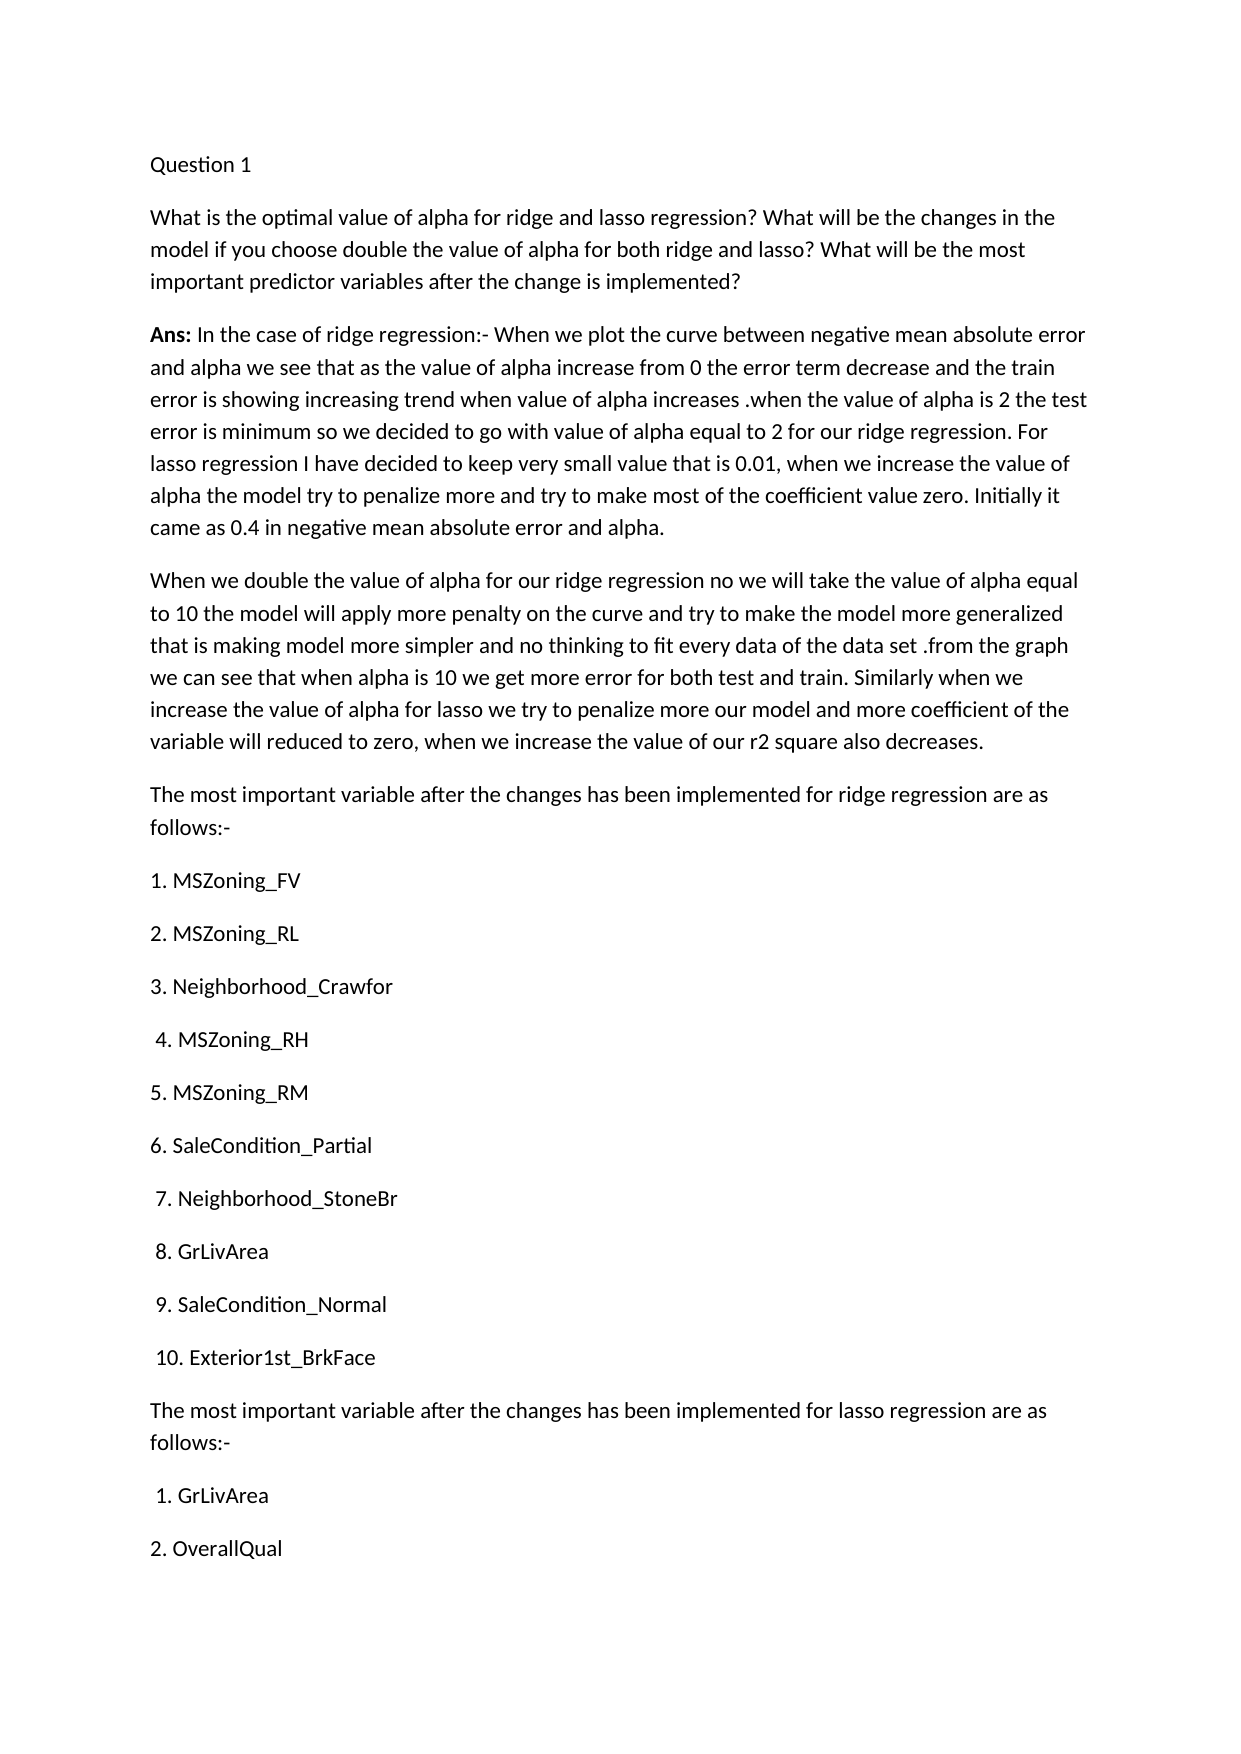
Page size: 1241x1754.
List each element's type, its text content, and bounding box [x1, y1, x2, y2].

text 3. Neighborhood_Crawfor [150, 972, 1090, 1000]
text 10. Exterior1st_BrkFace [150, 1343, 1090, 1371]
text 6. SaleCondition_Partial [150, 1131, 1090, 1159]
text 2. MSZoning_RL [150, 919, 1090, 947]
text What is the optimal value of alpha for ridge and lasso regression? What will be the changes in the model if you choose double the value of alpha for both ridge and lasso? What will be the most important predictor variables after the change is implemented? [150, 203, 1090, 295]
text Ans: In the case of ridge regression:- When we plot the curve between negative mean absolute error and alpha we see that as the value of alpha increase from 0 the error term decrease and the train error is showing increasing trend when value of alpha increases .when the value of alpha is 2 the test error is minimum so we decided to go with value of alpha equal to 2 for our ridge regression. For lasso regression I have decided to keep very small value that is 0.01, when we increase the value of alpha the model try to penalize more and try to make most of the coefficient value zero. Initially it came as 0.4 in negative mean absolute error and alpha. [150, 320, 1090, 542]
text 4. MSZoning_RH [150, 1025, 1090, 1053]
text 2. OverallQual [150, 1534, 1090, 1562]
text 7. Neighborhood_StoneBr [150, 1184, 1090, 1212]
text The most important variable after the changes has been implemented for lasso regression are as follows:- [150, 1396, 1090, 1456]
text Question 1 [150, 150, 1090, 178]
text 1. GrLivArea [150, 1481, 1090, 1509]
text 9. SaleCondition_Normal [150, 1290, 1090, 1318]
text 8. GrLivArea [150, 1237, 1090, 1265]
text The most important variable after the changes has been implemented for ridge regression are as follows:- [150, 781, 1090, 841]
text 1. MSZoning_FV [150, 866, 1090, 894]
text 5. MSZoning_RM [150, 1078, 1090, 1106]
text When we double the value of alpha for our ridge regression no we will take the value of alpha equal to 10 the model will apply more penalty on the curve and try to make the model more generalized that is making model more simpler and no thinking to fit every data of the data set .from the graph we can see that when alpha is 10 we get more error for both test and train. Similarly when we increase the value of alpha for lasso we try to penalize more our model and more coefficient of the variable will reduced to zero, when we increase the value of our r2 square also decreases. [150, 567, 1090, 756]
